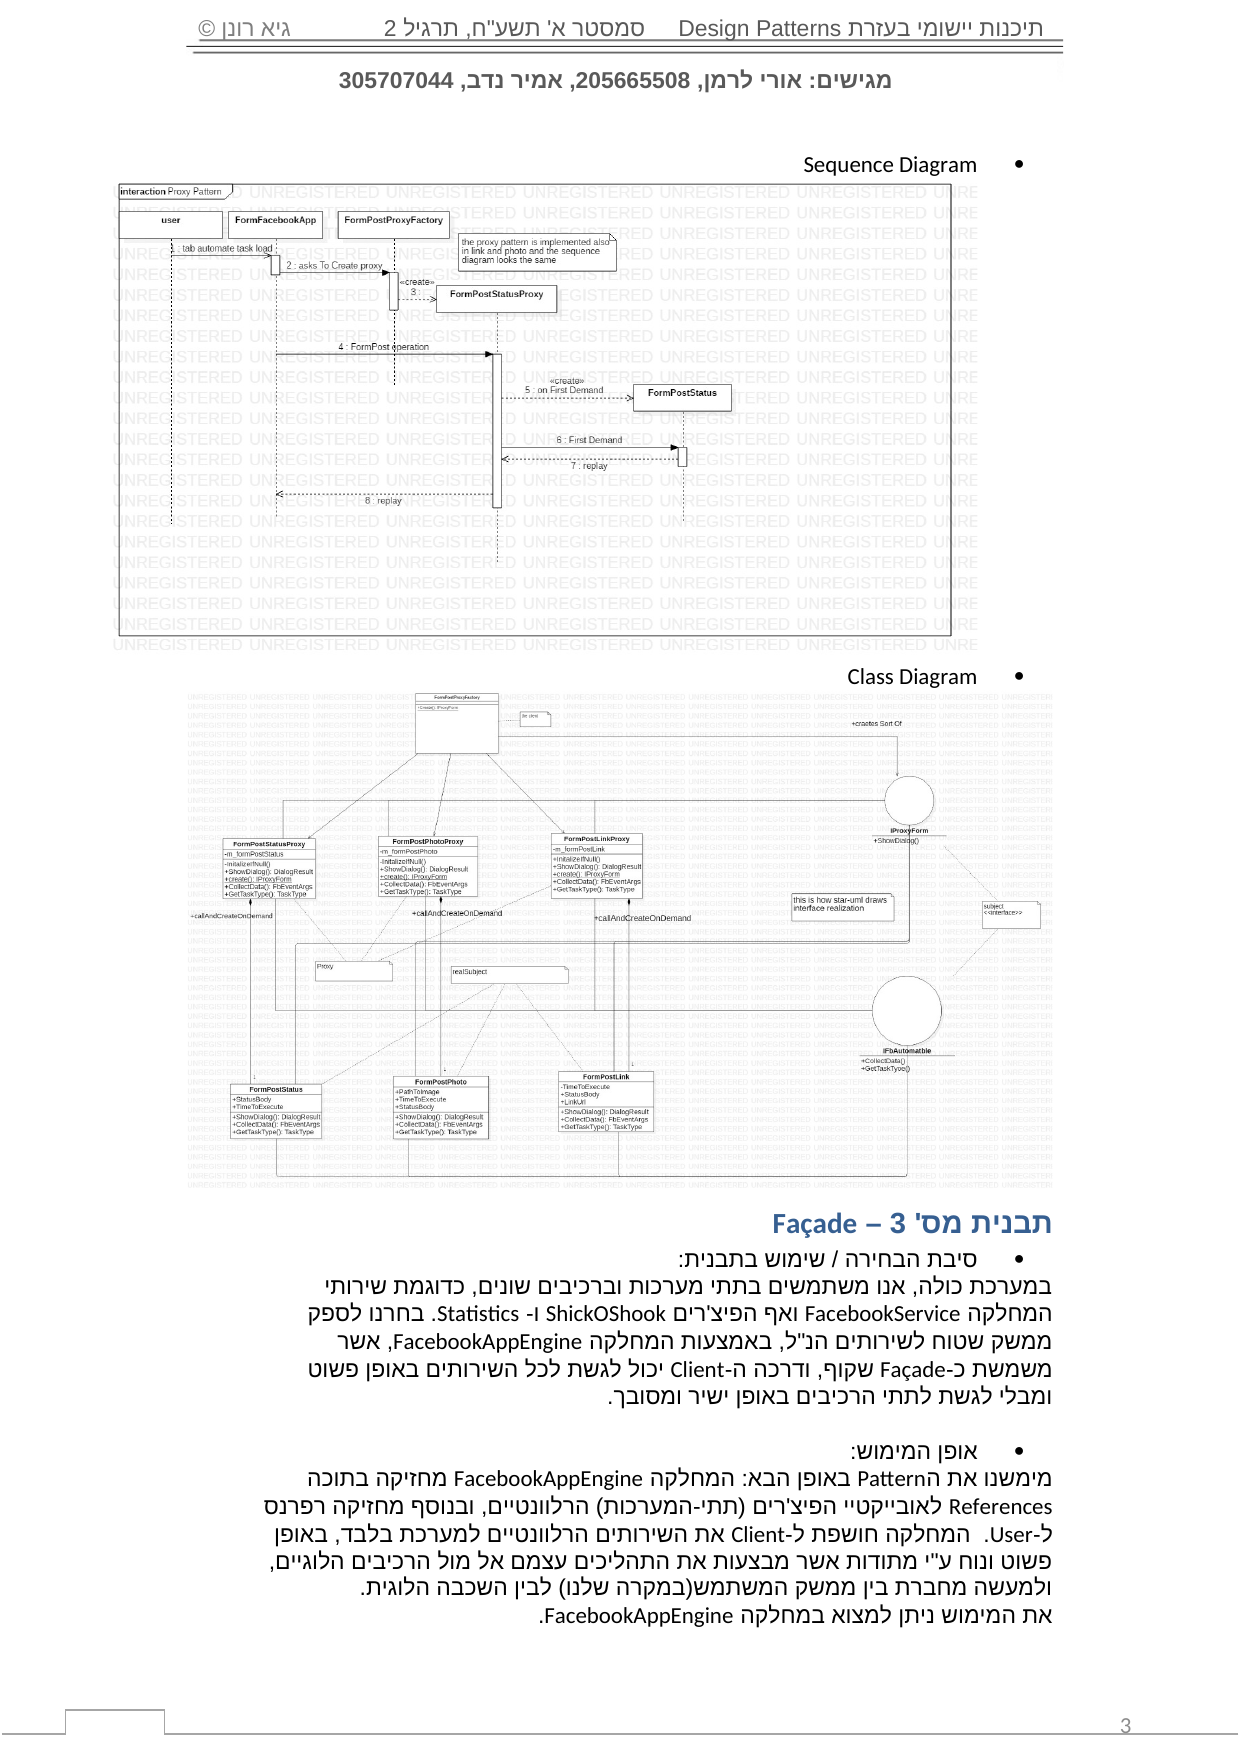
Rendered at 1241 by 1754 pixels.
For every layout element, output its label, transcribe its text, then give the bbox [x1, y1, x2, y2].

picture [186, 0, 1064, 104]
list סיבת הבחירה / שימוש בתבנית: [187, 1246, 1015, 1273]
text מימשנו את הPattern באופן הבא: המחלקה FacebookAppEngine מחזיקה בתוכה References לאובייקטיי הפיצ'רים (תתי-המערכות) הרלוונטיים, ובנוסף מחזיקה רפרנס ל-User. המחלקה חושפת ל-Client את השירותים הרלוונטיים למערכת בלבד, באופן פשוט ונוח ע"י מתודות אשר מבצעות את התהליכים עצמם אל מול הרכיבים הלוגיים, ולמעשה מחברת בין ממשק המשתמש(במקרה שלנו) לבין השכבה הלוגית. את המימוש ניתן למצוא במחלקה FacebookAppEngine. [262, 1464, 1053, 1629]
subtitle תבנית מס' 3 – Façade [187, 1206, 1053, 1241]
text במערכת כולה, אנו משתמשים בתתי מערכות וברכיבים שונים, כדוגמת שירותי המחלקה FacebookService ואף הפיצ'רים ShickOShook ו- Statistics. בחרנו לספק ממשק שטוח לשירותים הנ"ל, באמצעות המחלקה FacebookAppEngine, אשר משמשת כ-Façade שקוף, ודרכה ה-Client יכול לגשת לכל השירותים באופן פשוט ומבלי לגשת לתתי הרכיבים באופן ישיר ומסובך. [262, 1273, 1053, 1409]
picture [187, 690, 1053, 1189]
list אופן המימוש: [187, 1438, 1015, 1464]
picture [112, 177, 978, 663]
list Class Diagram [187, 662, 1015, 690]
